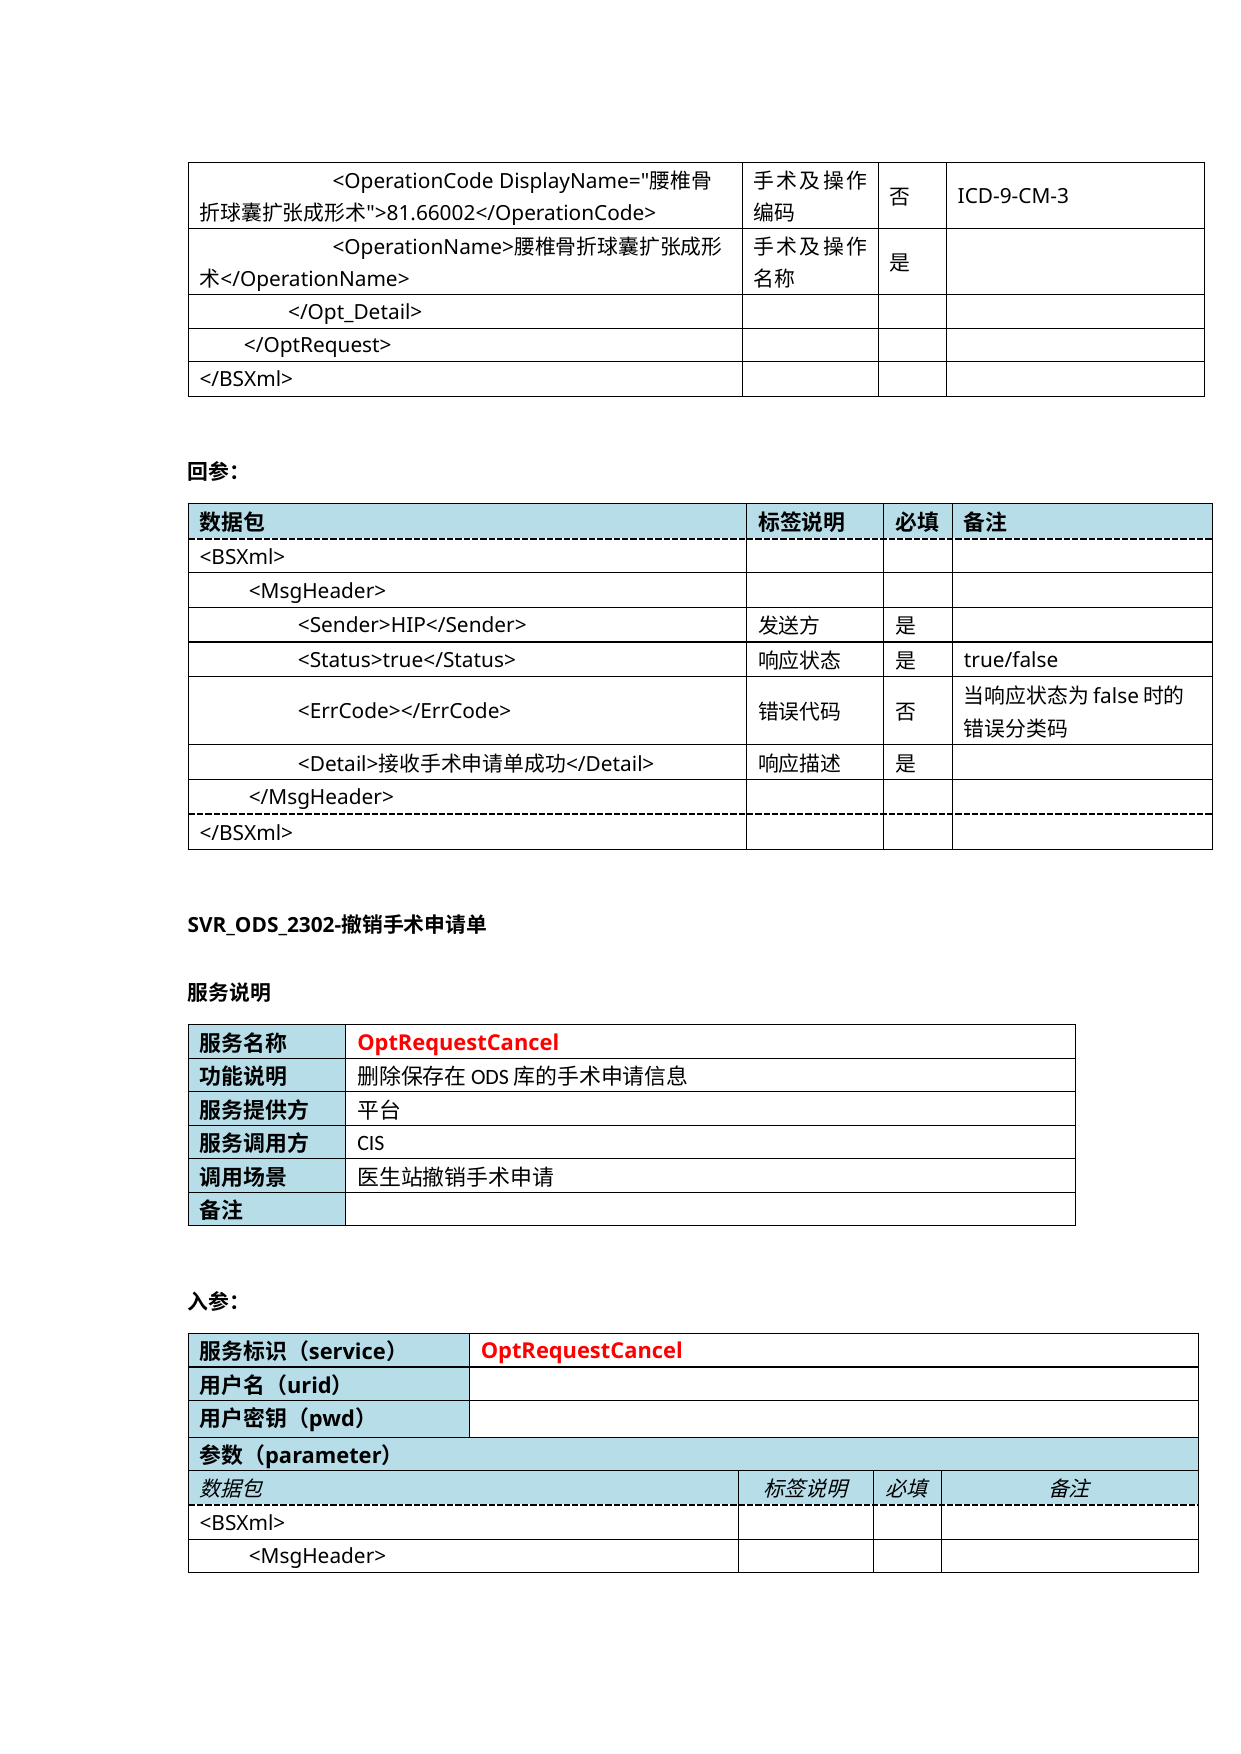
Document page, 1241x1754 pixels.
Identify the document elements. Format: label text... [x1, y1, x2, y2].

table_cell [874, 1504, 941, 1538]
table_cell [739, 1504, 873, 1538]
table_cell [953, 573, 1212, 607]
table_cell [346, 1193, 1075, 1225]
table_cell 否 [884, 677, 952, 744]
table_cell [747, 573, 883, 607]
table_cell [947, 229, 1204, 294]
table_cell 调用场景 [189, 1159, 345, 1192]
table_cell <Detail>接收手术申请单成功</Detail> [189, 745, 746, 779]
table_cell [953, 745, 1212, 779]
table_cell 功能说明 [189, 1059, 345, 1091]
table_cell 手术及操作编码 [743, 163, 878, 228]
table_cell [953, 813, 1212, 849]
table_cell 手术及操作名称 [743, 229, 878, 294]
table_header 服务标识（service） [189, 1334, 469, 1366]
table_cell [884, 813, 952, 849]
table_cell 数据包 [189, 1471, 738, 1504]
table_cell [747, 813, 883, 849]
table_cell 用户密钥（pwd） [189, 1401, 469, 1437]
table_cell [879, 295, 946, 328]
table_cell <MsgHeader> [189, 1540, 738, 1572]
table_cell 发送方 [747, 608, 883, 641]
table_cell 参数（parameter） [189, 1438, 1198, 1470]
table_cell [739, 1540, 873, 1572]
table_cell 服务提供方 [189, 1092, 345, 1125]
table_cell [947, 329, 1204, 361]
table_header OptRequestCancel [470, 1334, 1198, 1366]
table_cell 备注 [189, 1193, 345, 1225]
table_cell [953, 780, 1212, 813]
table_cell <BSXml> [189, 1504, 738, 1538]
table_cell 是 [884, 643, 952, 676]
table_cell </BSXml> [189, 813, 746, 849]
table_cell [470, 1368, 1198, 1400]
table_cell 否 [879, 163, 946, 228]
table_cell 是 [884, 745, 952, 779]
table_cell </BSXml> [189, 362, 742, 396]
subtitle 服务说明 [187, 975, 1053, 1007]
table_cell <Status>true</Status> [189, 643, 746, 676]
table_cell 用户名（urid） [189, 1368, 469, 1400]
table_cell [884, 573, 952, 607]
table_cell [884, 780, 952, 813]
table_cell [953, 608, 1212, 641]
table_cell [947, 362, 1204, 396]
table_header 必填 [884, 504, 952, 538]
table_cell 响应状态 [747, 643, 883, 676]
table_cell <ErrCode></ErrCode> [189, 677, 746, 744]
table_cell [874, 1540, 941, 1572]
table_cell <MsgHeader> [189, 573, 746, 607]
table_cell 当响应状态为false时的错误分类码 [953, 677, 1212, 744]
table_header 标签说明 [747, 504, 883, 538]
table_cell 备注 [942, 1471, 1198, 1504]
table_cell [743, 295, 878, 328]
table_cell [879, 362, 946, 396]
table_cell [747, 538, 883, 572]
table_cell [743, 362, 878, 396]
subtitle 入参： [187, 1284, 1053, 1316]
table_cell true/false [953, 643, 1212, 676]
table_cell [470, 1401, 1198, 1437]
table_cell 是 [884, 608, 952, 641]
table_cell <Sender>HIP</Sender> [189, 608, 746, 641]
table_header OptRequestCancel [346, 1025, 1075, 1058]
table_cell [953, 538, 1212, 572]
table_cell [879, 329, 946, 361]
table_cell 标签说明 [739, 1471, 873, 1504]
table_cell 错误代码 [747, 677, 883, 744]
subtitle 回参： [187, 454, 1053, 487]
table_cell 服务调用方 [189, 1126, 345, 1158]
table_cell </Opt_Detail> [189, 295, 742, 328]
table_cell 删除保存在ODS库的手术申请信息 [346, 1059, 1075, 1091]
table_cell [942, 1540, 1198, 1572]
table_cell </OptRequest> [189, 329, 742, 361]
table_cell CIS [346, 1126, 1075, 1158]
table_cell <OperationName>腰椎骨折球囊扩张成形术</OperationName> [189, 229, 742, 294]
table_cell [747, 780, 883, 813]
table_cell 医生站撤销手术申请 [346, 1159, 1075, 1192]
table_cell <BSXml> [189, 538, 746, 572]
table_cell ICD-9-CM-3 [947, 163, 1204, 228]
table_cell [884, 538, 952, 572]
subtitle SVR_ODS_2302-撤销手术申请单 [187, 907, 1053, 940]
table_cell 响应描述 [747, 745, 883, 779]
table_cell [947, 295, 1204, 328]
table_cell 必填 [874, 1471, 941, 1504]
table_cell </MsgHeader> [189, 780, 746, 813]
table_header 备注 [953, 504, 1212, 538]
table_header 数据包 [189, 504, 746, 538]
table_cell 是 [879, 229, 946, 294]
table_cell <OperationCode DisplayName="腰椎骨折球囊扩张成形术">81.66002</OperationCode> [189, 163, 742, 228]
table_cell 平台 [346, 1092, 1075, 1125]
table_cell [743, 329, 878, 361]
table_cell [942, 1504, 1198, 1538]
table_header 服务名称 [189, 1025, 345, 1058]
